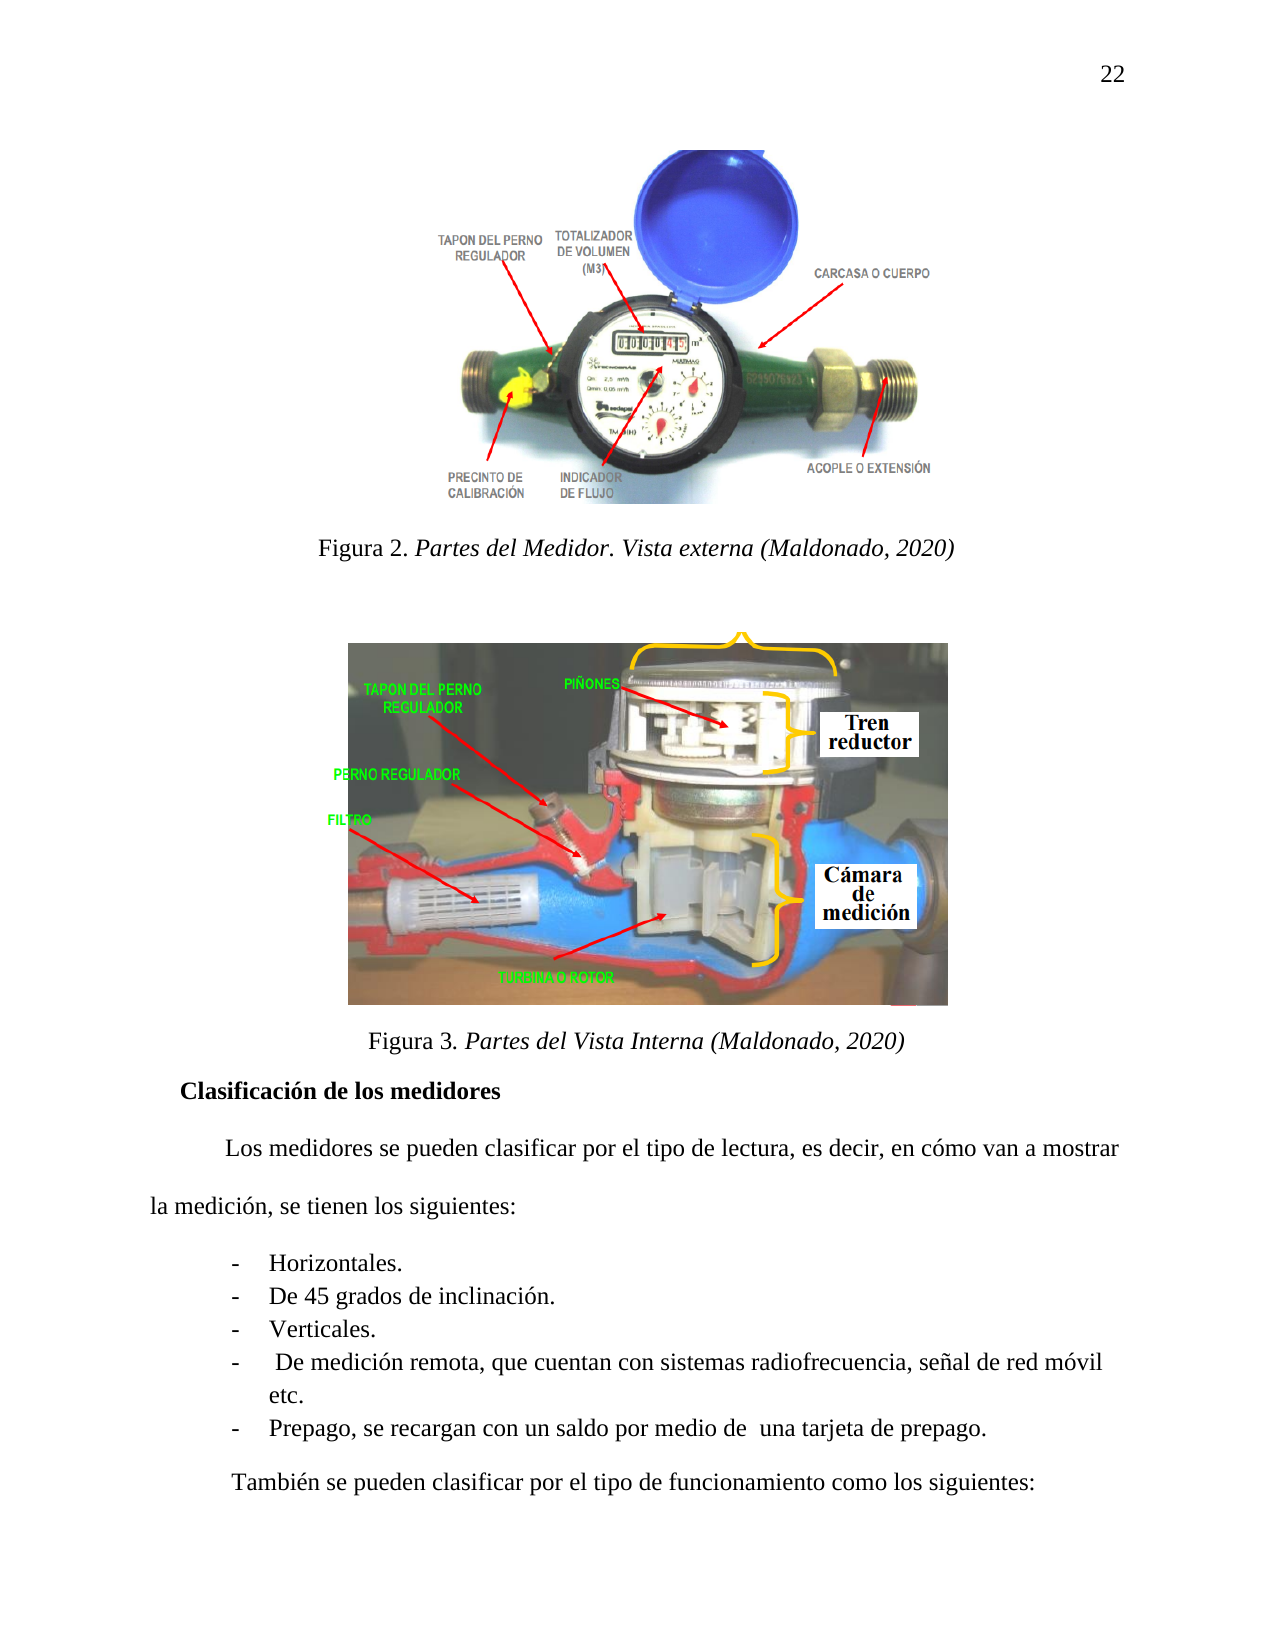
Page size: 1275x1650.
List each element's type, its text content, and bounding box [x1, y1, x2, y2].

list De medición remota, que cuentan con sistemas radiofrecuencia, señal de red móvil etc. [231, 1347, 1125, 1409]
text Los medidores se pueden clasificar por el tipo de lectura, es decir, en cómo van a mostrar la medición, se tienen los siguientes: [150, 1133, 1125, 1219]
picture [417, 150, 933, 504]
list Horizontales. [231, 1248, 1125, 1277]
text También se pueden clasificar por el tipo de funcionamiento como los siguientes: [231, 1467, 1125, 1496]
text Figura 3. Partes del Vista Interna [150, 1026, 1125, 1055]
list De 45 grados de inclinación. [231, 1281, 1125, 1310]
list Prepago, se recargan con un saldo por medio de una tarjeta de prepago. [231, 1413, 1125, 1442]
subtitle Clasificación de los medidores [150, 1076, 1125, 1104]
list Verticales. [231, 1314, 1125, 1343]
picture [327, 632, 948, 1006]
text Figura 2. Partes del Medidor. Vista externa [150, 533, 1125, 562]
